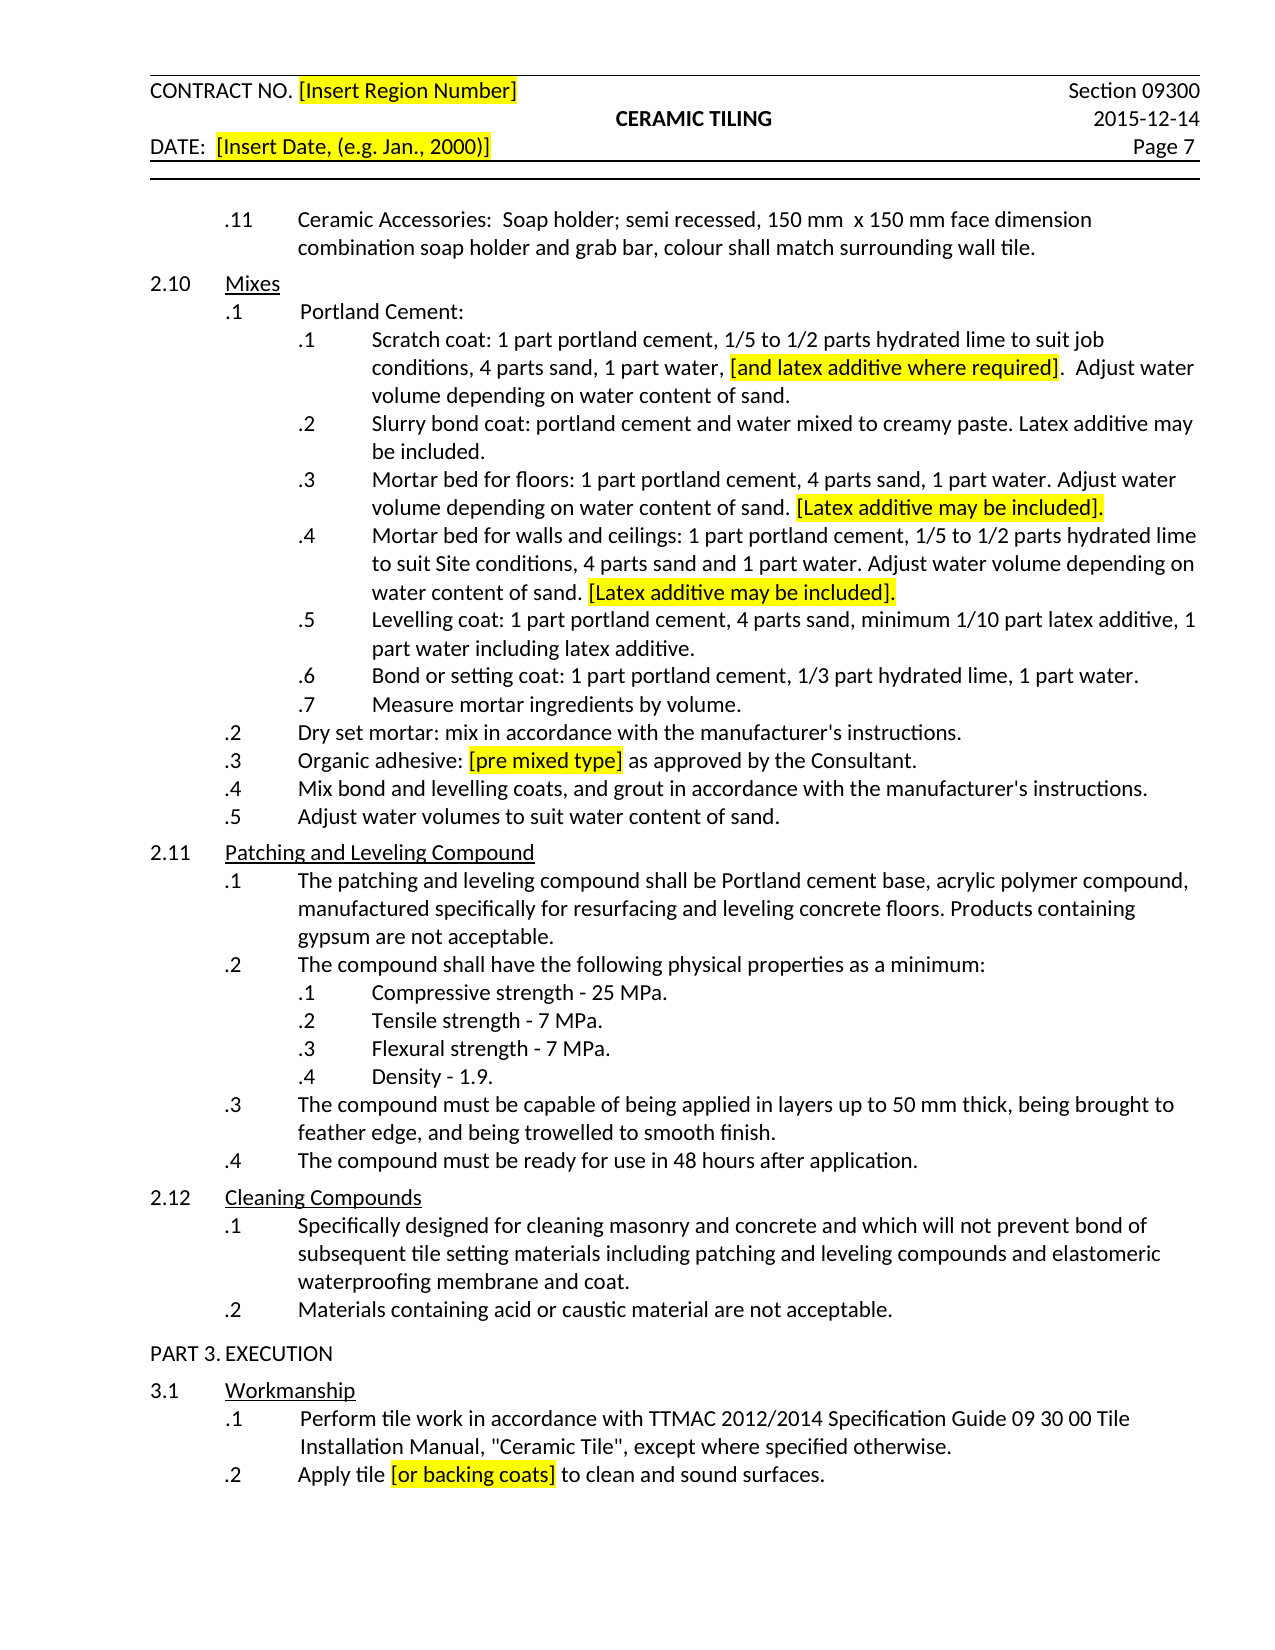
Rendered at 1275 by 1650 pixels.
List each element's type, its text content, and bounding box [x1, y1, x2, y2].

subtitle Portland Cement: [225, 297, 1200, 325]
subtitle Mortar bed for floors: 1 part portland cement, 4 parts sand, 1 part water. Adjust water volume depending on water content of sand. [Latex additive may be included]. [298, 466, 1200, 522]
subtitle Cleaning Compounds [150, 1183, 1200, 1211]
subtitle Scratch coat: 1 part portland cement, 1/5 to 1/2 parts hydrated lime to suit job conditions, 4 parts sand, 1 part water, [and latex additive where required]. Adjust water volume depending on water content of sand. [298, 325, 1200, 409]
subtitle Patching and Leveling Compound [150, 838, 1200, 866]
subtitle Mortar bed for walls and ceilings: 1 part portland cement, 1/5 to 1/2 parts hydrated lime to suit Site conditions, 4 parts sand and 1 part water. Adjust water volume depending on water content of sand. [Latex additive may be included]. [298, 522, 1200, 606]
subtitle Dry set mortar: mix in accordance with the manufacturer's instructions. [224, 718, 1200, 746]
subtitle Perform tile work in accordance with TTMAC 2012/2014 Specification Guide 09 30 00 Tile Installation Manual, "Ceramic Tile", except where specified otherwise. [225, 1404, 1200, 1460]
subtitle Ceramic Accessories: Soap holder; semi recessed, 150 mm x 150 mm face dimension combination soap holder and grab bar, colour shall match surrounding wall tile. [224, 205, 1200, 261]
subtitle Mixes [150, 269, 1200, 297]
subtitle Levelling coat: 1 part portland cement, 4 parts sand, minimum 1/10 part latex additive, 1 part water including latex additive. [298, 606, 1200, 662]
subtitle The compound must be capable of being applied in layers up to 50 mm thick, being brought to feather edge, and being trowelled to smooth finish. [224, 1090, 1200, 1146]
subtitle Mix bond and levelling coats, and grout in accordance with the manufacturer's instructions. [224, 774, 1200, 802]
subtitle Slurry bond coat: portland cement and water mixed to creamy paste. Latex additive may be included. [298, 409, 1200, 466]
subtitle Tensile strength - 7 MPa. [298, 1006, 1200, 1034]
subtitle Bond or setting coat: 1 part portland cement, 1/3 part hydrated lime, 1 part water. [298, 662, 1200, 690]
subtitle The compound must be ready for use in 48 hours after application. [224, 1146, 1200, 1174]
subtitle Adjust water volumes to suit water content of sand. [224, 802, 1200, 830]
subtitle Measure mortar ingredients by volume. [298, 690, 1200, 718]
subtitle Compressive strength - 25 MPa. [298, 978, 1200, 1006]
subtitle Specifically designed for cleaning masonry and concrete and which will not prevent bond of subsequent tile setting materials including patching and leveling compounds and elastomeric waterproofing membrane and coat. [224, 1211, 1200, 1295]
subtitle Density - 1.9. [298, 1062, 1200, 1090]
subtitle Workmanship [150, 1376, 1200, 1404]
subtitle Organic adhesive: [pre mixed type] as approved by the Consultant. [224, 746, 469, 774]
subtitle The patching and leveling compound shall be Portland cement base, acrylic polymer compound, manufactured specifically for resurfacing and leveling concrete floors. Products containing gypsum are not acceptable. [224, 866, 1200, 950]
subtitle Apply tile [or backing coats] to clean and sound surfaces. [556, 1460, 1200, 1488]
subtitle EXECUTION [150, 1339, 1200, 1367]
subtitle The compound shall have the following physical properties as a minimum: [224, 950, 1200, 978]
subtitle Apply tile [or backing coats] to clean and sound surfaces. [224, 1460, 391, 1488]
subtitle Organic adhesive: [pre mixed type] as approved by the Consultant. [623, 746, 1200, 774]
subtitle Materials containing acid or caustic material are not acceptable. [224, 1295, 1200, 1323]
subtitle Flexural strength - 7 MPa. [298, 1034, 1200, 1062]
